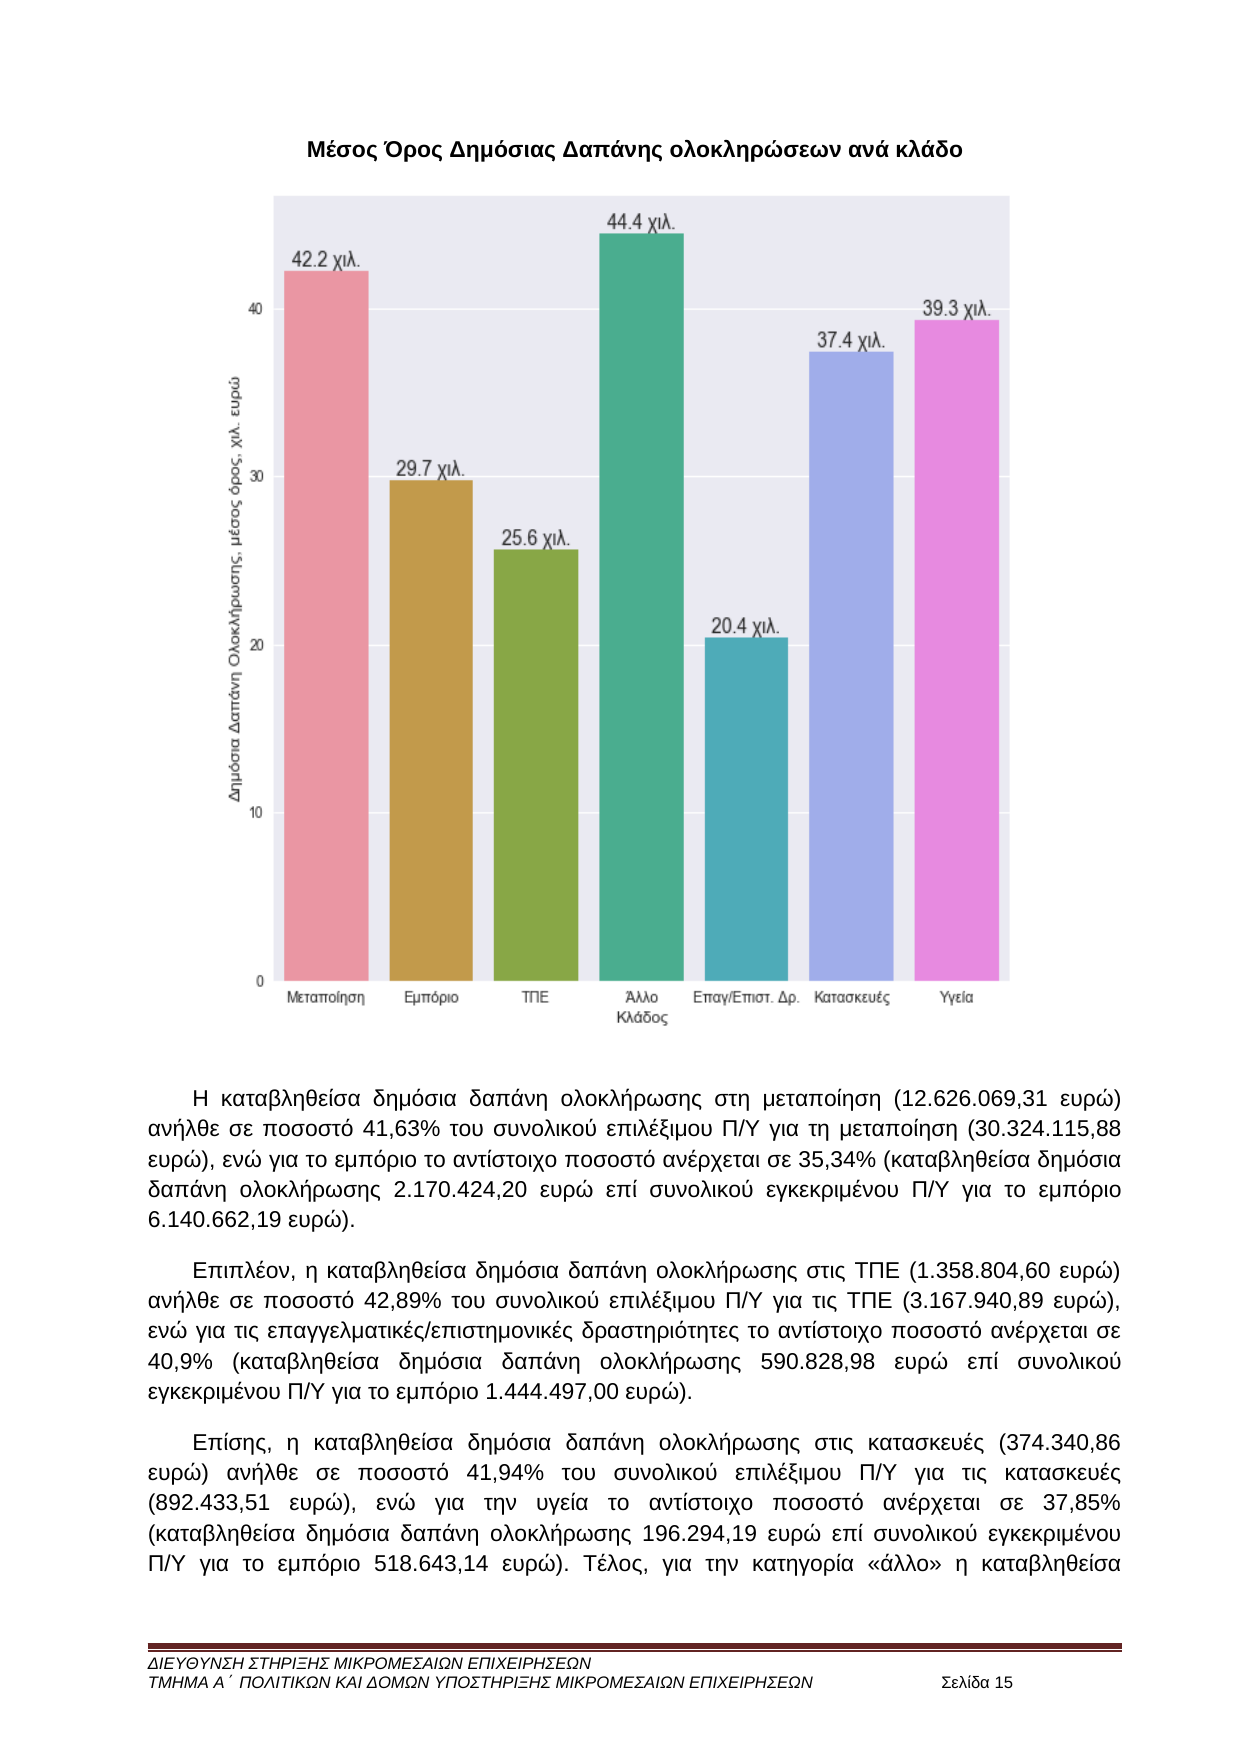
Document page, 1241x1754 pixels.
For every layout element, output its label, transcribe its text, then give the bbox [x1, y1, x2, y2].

text Η καταβληθείσα δημόσια δαπάνη ολοκλήρωσης στη μεταποίηση (12.626.069,31 ευρώ) ανήλθε σε ποσοστό 41,63% του συνολικού επιλέξιμου Π/Υ για τη μεταποίηση (30.324.115,88 ευρώ), ενώ για το εμπόριο το αντίστοιχο ποσοστό ανέρχεται σε 35,34% (καταβληθείσα δημόσια δαπάνη ολοκλήρωσης 2.170.424,20 ευρώ επί συνολικού εγκεκριμένου Π/Υ για το εμπόριο 6.140.662,19 ευρώ). [148, 1085, 1122, 1232]
text Μέσος Όρος Δημόσιας Δαπάνης ολοκληρώσεων ανά κλάδο [148, 136, 1122, 162]
text Επιπλέον, η καταβληθείσα δημόσια δαπάνη ολοκλήρωσης στις ΤΠΕ (1.358.804,60 ευρώ) ανήλθε σε ποσοστό 42,89% του συνολικού επιλέξιμου Π/Υ για τις ΤΠΕ (3.167.940,89 ευρώ), ενώ για τις επαγγελματικές/επιστημονικές δραστηριότητες το αντίστοιχο ποσοστό ανέρχεται σε 40,9% (καταβληθείσα δημόσια δαπάνη ολοκλήρωσης 590.828,98 ευρώ επί συνολικού εγκεκριμένου Π/Υ για το εμπόριο 1.444.497,00 ευρώ). [148, 1257, 1122, 1404]
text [148, 1429, 1122, 1576]
picture [221, 186, 1018, 1036]
